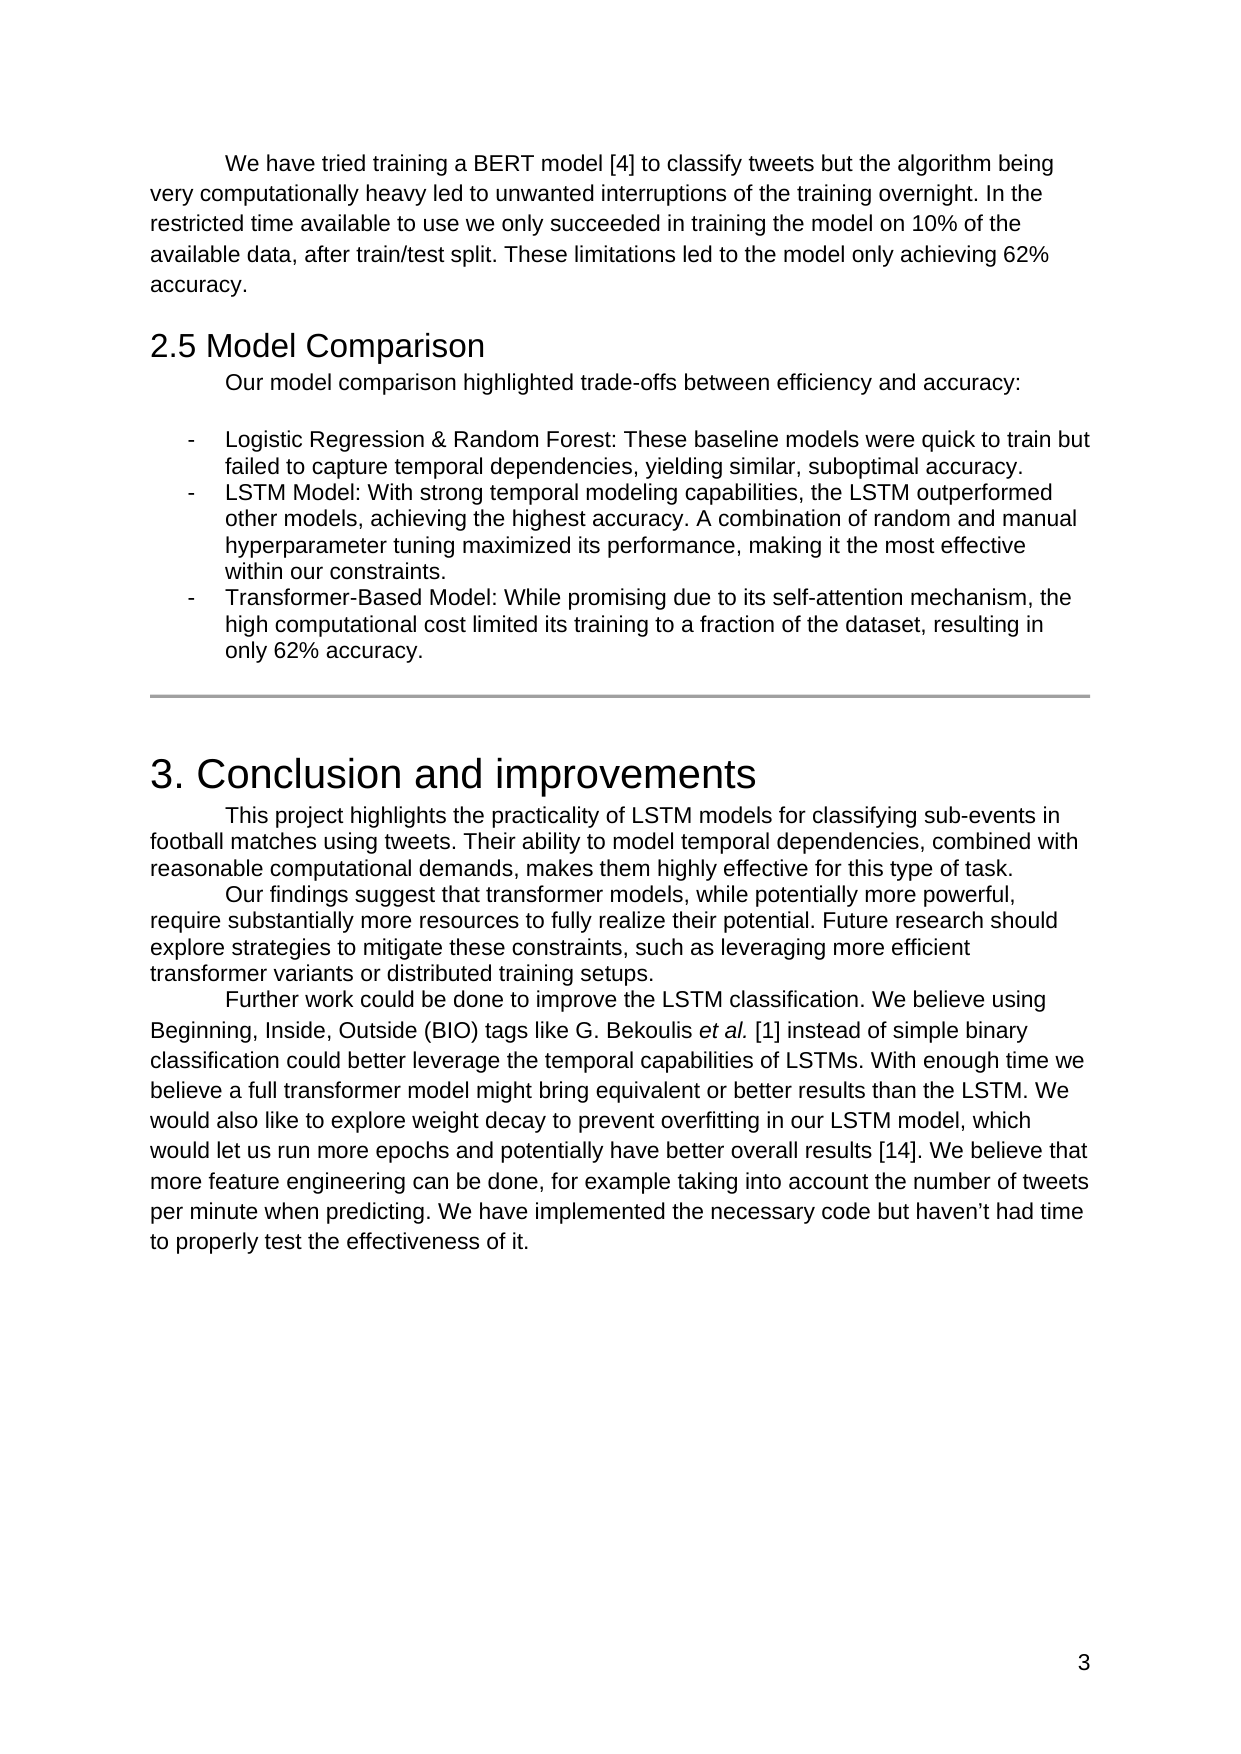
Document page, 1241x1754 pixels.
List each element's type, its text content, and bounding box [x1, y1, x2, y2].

text Our model comparison highlighted trade-offs between efficiency and accuracy: [150, 369, 1090, 395]
list Logistic Regression & Random Forest: These baseline models were quick to train but failed to capture temporal dependencies, yielding similar, suboptimal accuracy. [187, 426, 1090, 479]
text Our findings suggest that transformer models, while potentially more powerful, require substantially more resources to fully realize their potential. Future research should explore strategies to mitigate these constraints, such as leveraging more efficient transformer variants or distributed training setups. [150, 881, 1090, 986]
list Transformer-Based Model: While promising due to its self-attention mechanism, the high computational cost limited its training to a fraction of the dataset, resulting in only 62% accuracy. [187, 584, 1090, 663]
subtitle 2.5 Model Comparison [150, 326, 1090, 364]
text We have tried training a BERT model [4] to classify tweets but the algorithm being very computationally heavy led to unwanted interruptions of the training overnight. In the restricted time available to use we only succeeded in training the model on 10% of the available data, after train/test split. These limitations led to the model only achieving 62% accuracy. [150, 150, 1090, 297]
list LSTM Model: With strong temporal modeling capabilities, the LSTM outperformed other models, achieving the highest accuracy. A combination of random and manual hyperparameter tuning maximized its performance, making it the most effective within our constraints. [187, 479, 1090, 584]
subtitle 3. Conclusion and improvements [150, 750, 1090, 798]
text Further work could be done to improve the LSTM classification. We believe using Beginning, Inside, Outside (BIO) tags like G. Bekoulis et al. [1] instead of simple binary classification could better leverage the temporal capabilities of LSTMs. With enough time we believe a full transformer model might bring equivalent or better results than the LSTM. We would also like to explore weight decay to prevent overfitting in our LSTM model, which would let us run more epochs and potentially have better overall results [14]. We believe that more feature engineering can be done, for example taking into account the number of tweets per minute when predicting. We have implemented the necessary code but haven’t had time to properly test the effectiveness of it. [150, 986, 1090, 1254]
text This project highlights the practicality of LSTM models for classifying sub-events in football matches using tweets. Their ability to model temporal dependencies, combined with reasonable computational demands, makes them highly effective for this type of task. [150, 802, 1090, 881]
